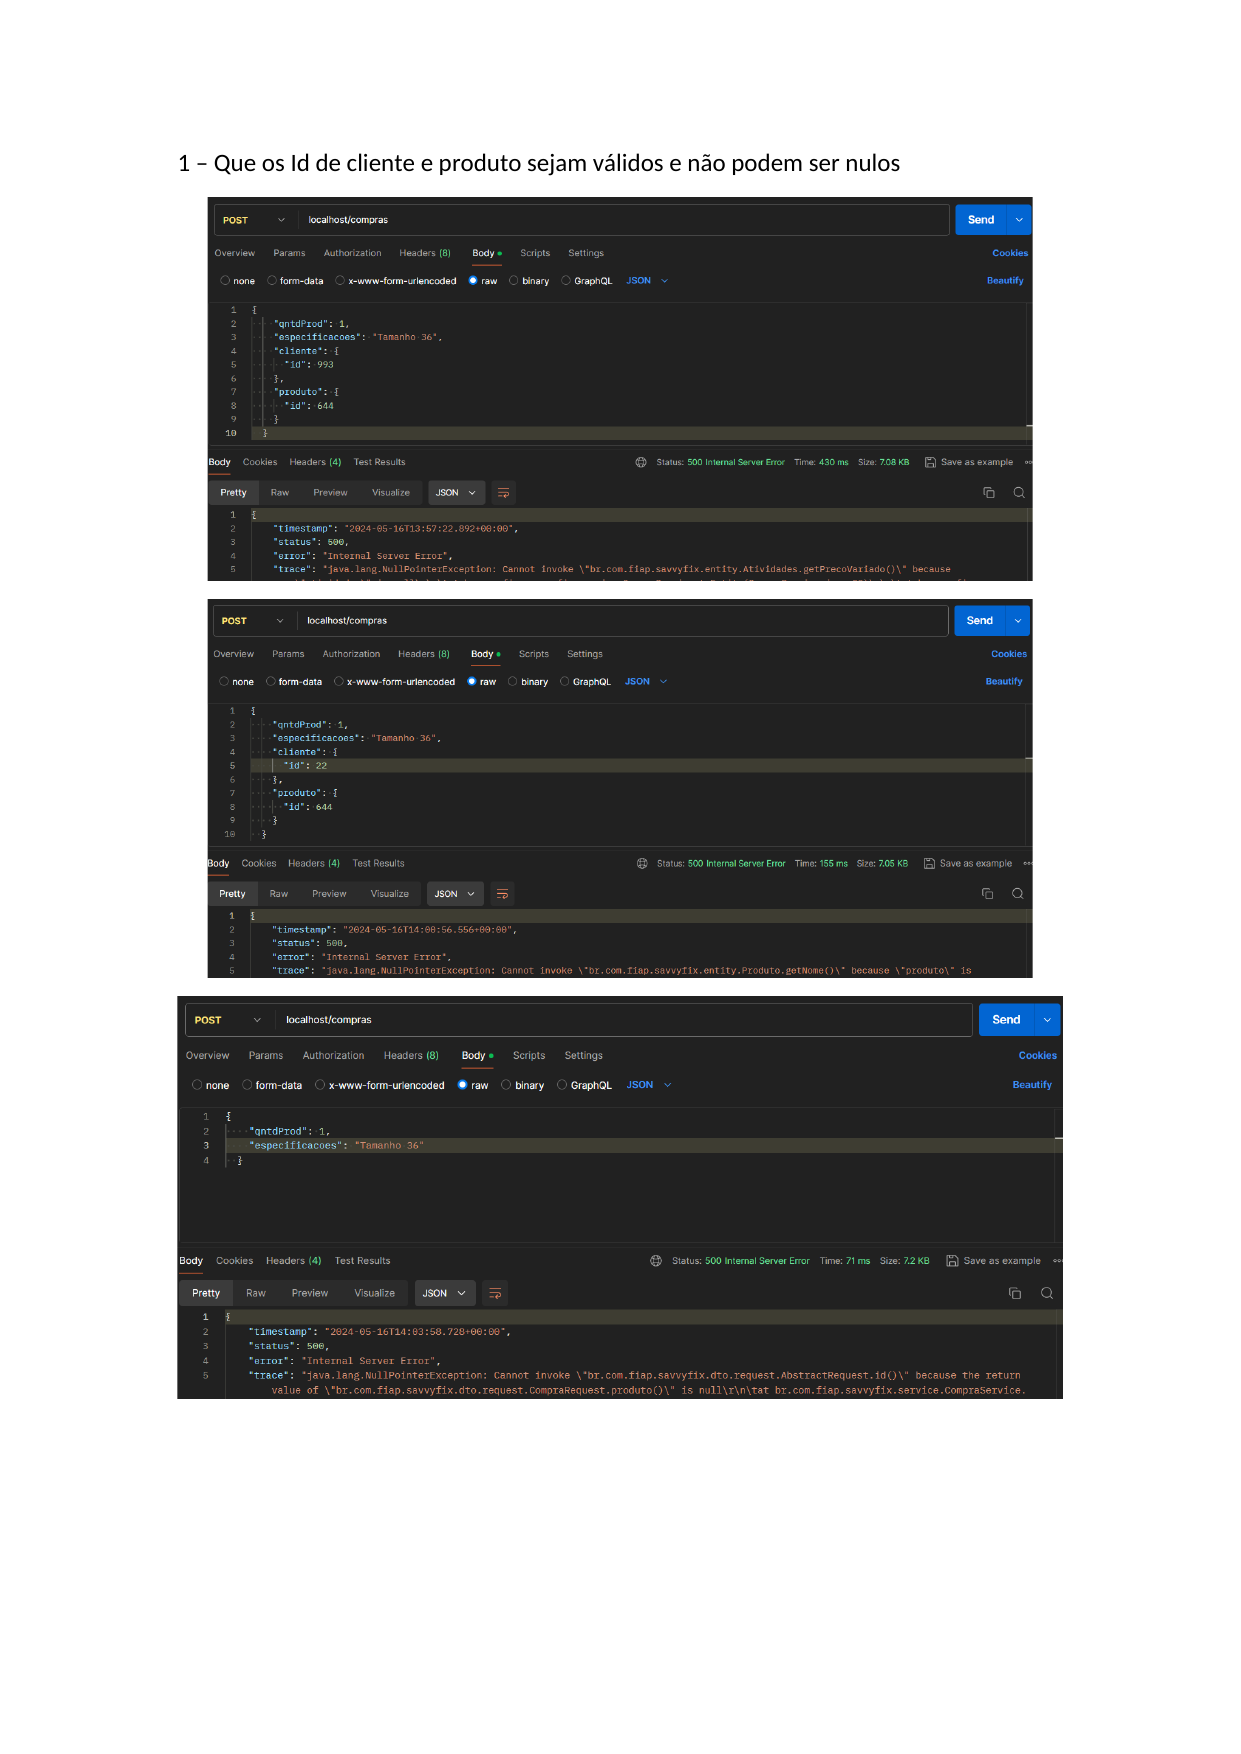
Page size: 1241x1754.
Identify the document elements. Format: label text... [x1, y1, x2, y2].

picture [177, 996, 1063, 1399]
picture [207, 197, 1033, 581]
text 1 – Que os Id de cliente e produto sejam válidos e não podem ser nulos [177, 148, 1063, 178]
picture [207, 599, 1033, 978]
